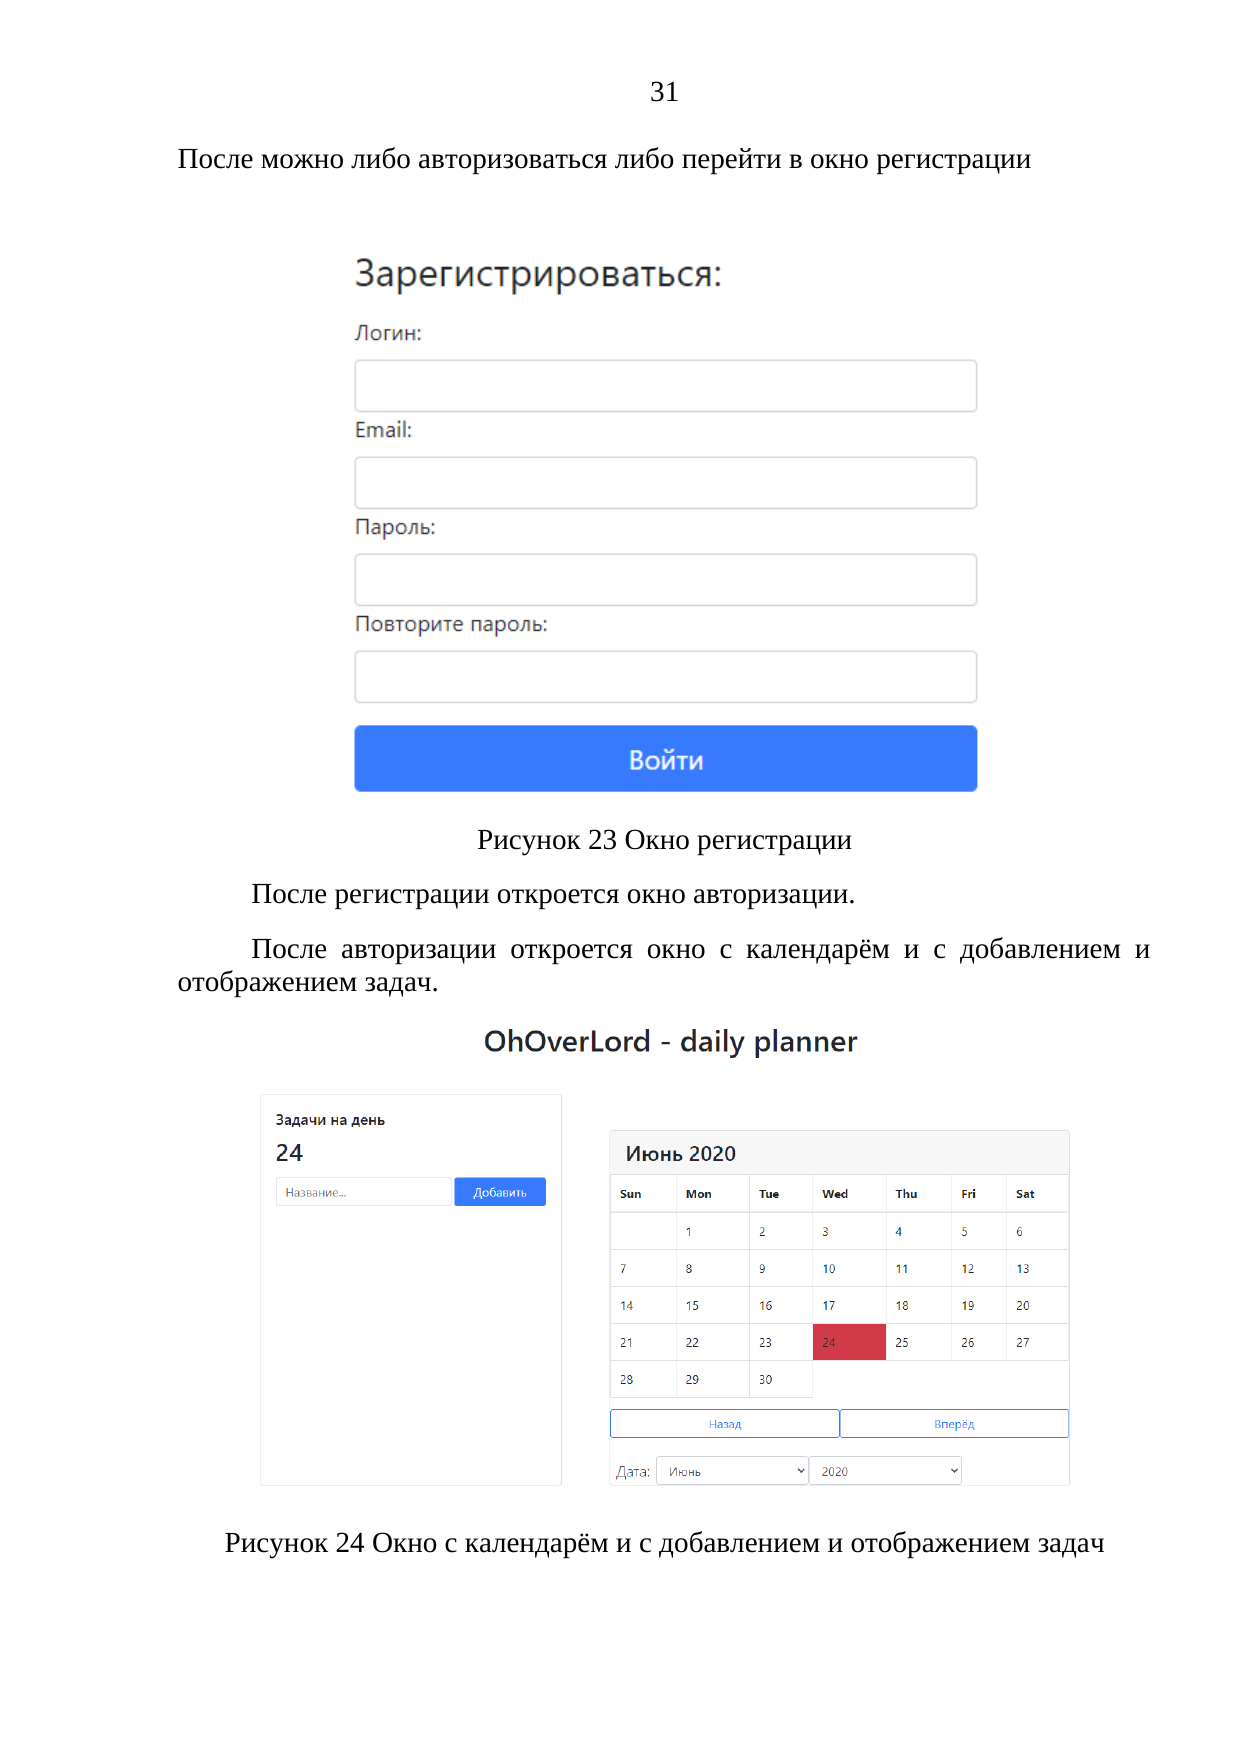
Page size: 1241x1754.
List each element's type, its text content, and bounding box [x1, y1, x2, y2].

picture [346, 249, 983, 802]
text После авторизации откроется окно с календарём и с добавлением и отображением задач. [177, 931, 1152, 998]
text После регистрации откроется окно авторизации. [177, 876, 1152, 910]
text Рисунок 23 Окно регистрации [177, 822, 1152, 856]
text Рисунок 24 Окно с календарём и с добавлением и отображением задач [177, 1525, 1152, 1558]
picture [230, 1018, 1098, 1504]
text После можно либо авторизоваться либо перейти в окно регистрации [177, 141, 1152, 174]
